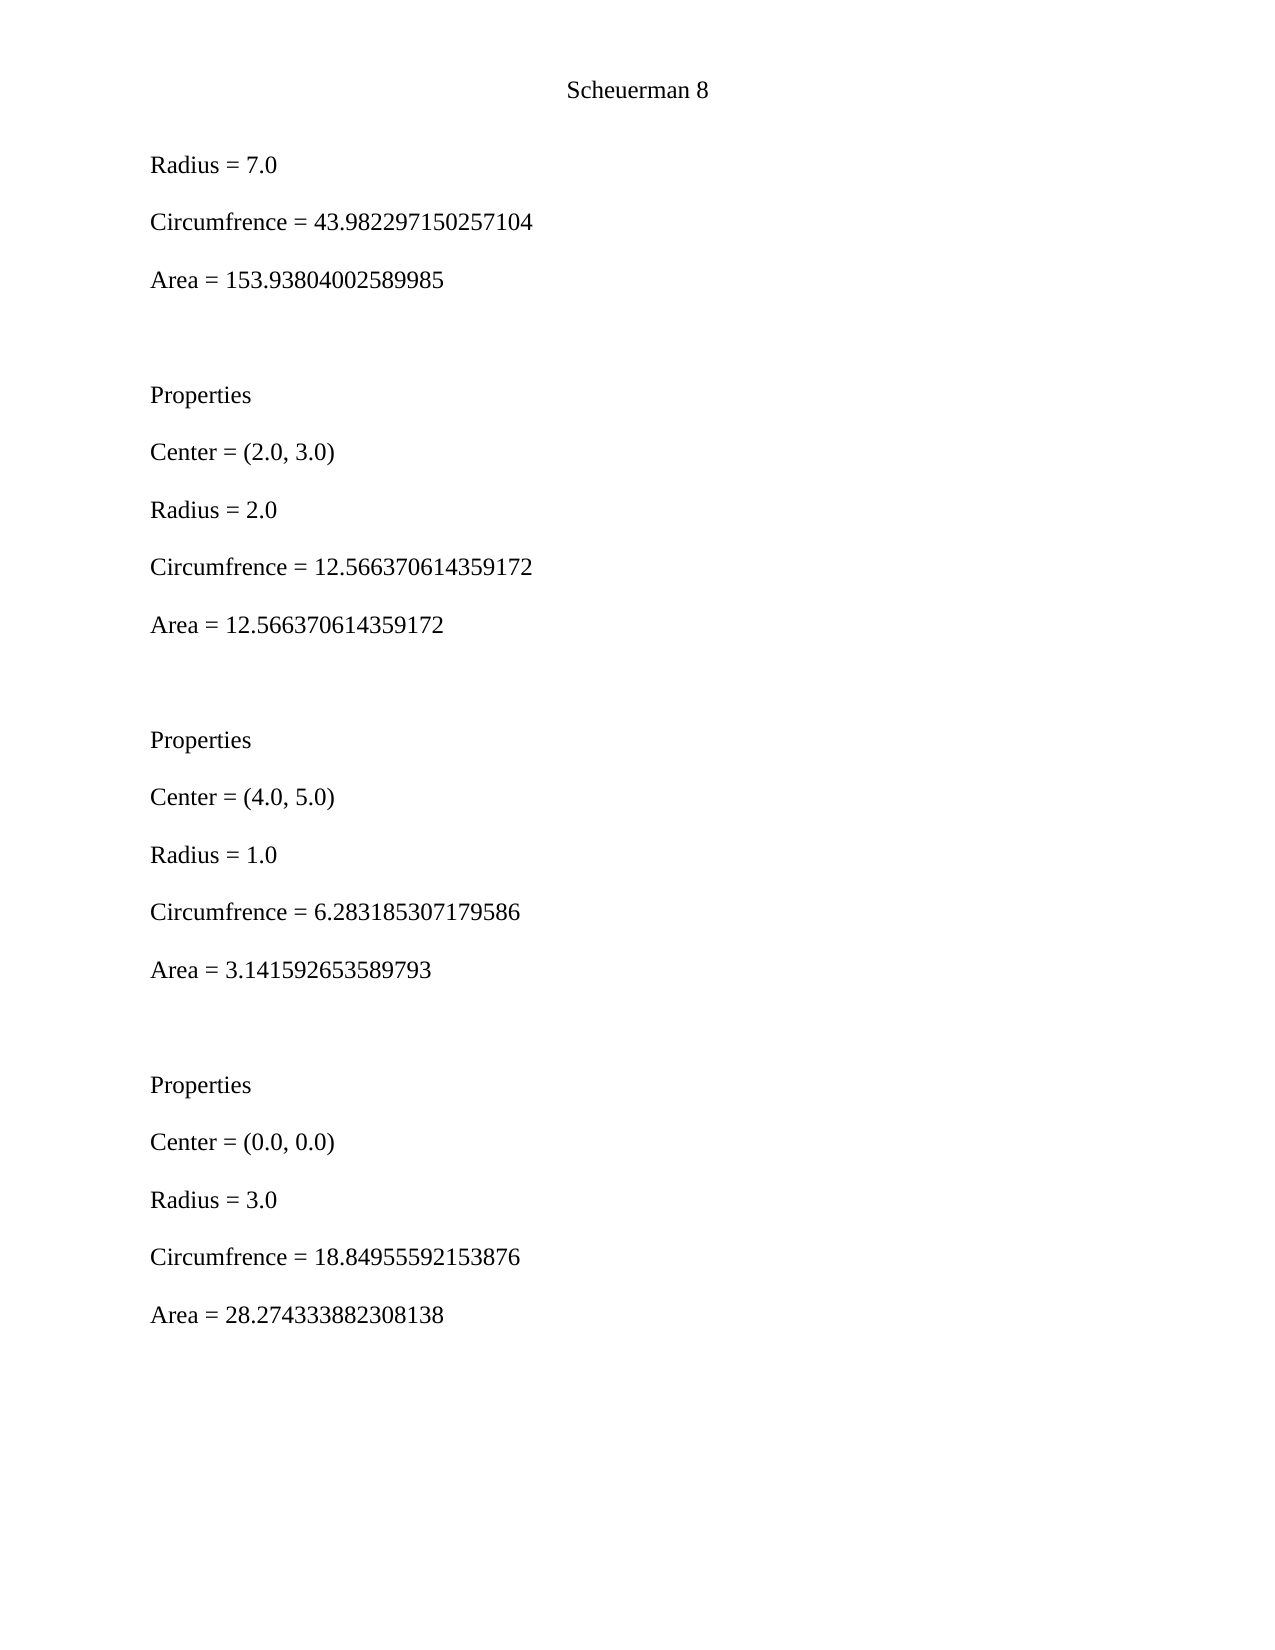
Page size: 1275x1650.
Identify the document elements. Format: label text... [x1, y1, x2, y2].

text Circumfrence = 18.84955592153876 [150, 1242, 1125, 1271]
text Radius = 3.0 [150, 1185, 1125, 1214]
text Center = (2.0, 3.0) [150, 437, 1125, 466]
text Center = (0.0, 0.0) [150, 1127, 1125, 1156]
text Properties [150, 380, 1125, 409]
text Circumfrence = 43.982297150257104 [150, 207, 1125, 236]
text Area = 12.566370614359172 [150, 610, 1125, 639]
text Area = 3.141592653589793 [150, 955, 1125, 984]
text Circumfrence = 6.283185307179586 [150, 897, 1125, 926]
text Center = (4.0, 5.0) [150, 782, 1125, 811]
text Properties [150, 725, 1125, 754]
text Radius = 2.0 [150, 495, 1125, 524]
text Area = 28.274333882308138 [150, 1300, 1125, 1329]
text Radius = 1.0 [150, 840, 1125, 869]
text Area = 153.93804002589985 [150, 265, 1125, 294]
text Circumfrence = 12.566370614359172 [150, 552, 1125, 581]
text Properties [150, 1070, 1125, 1099]
text Radius = 7.0 [150, 150, 1125, 179]
